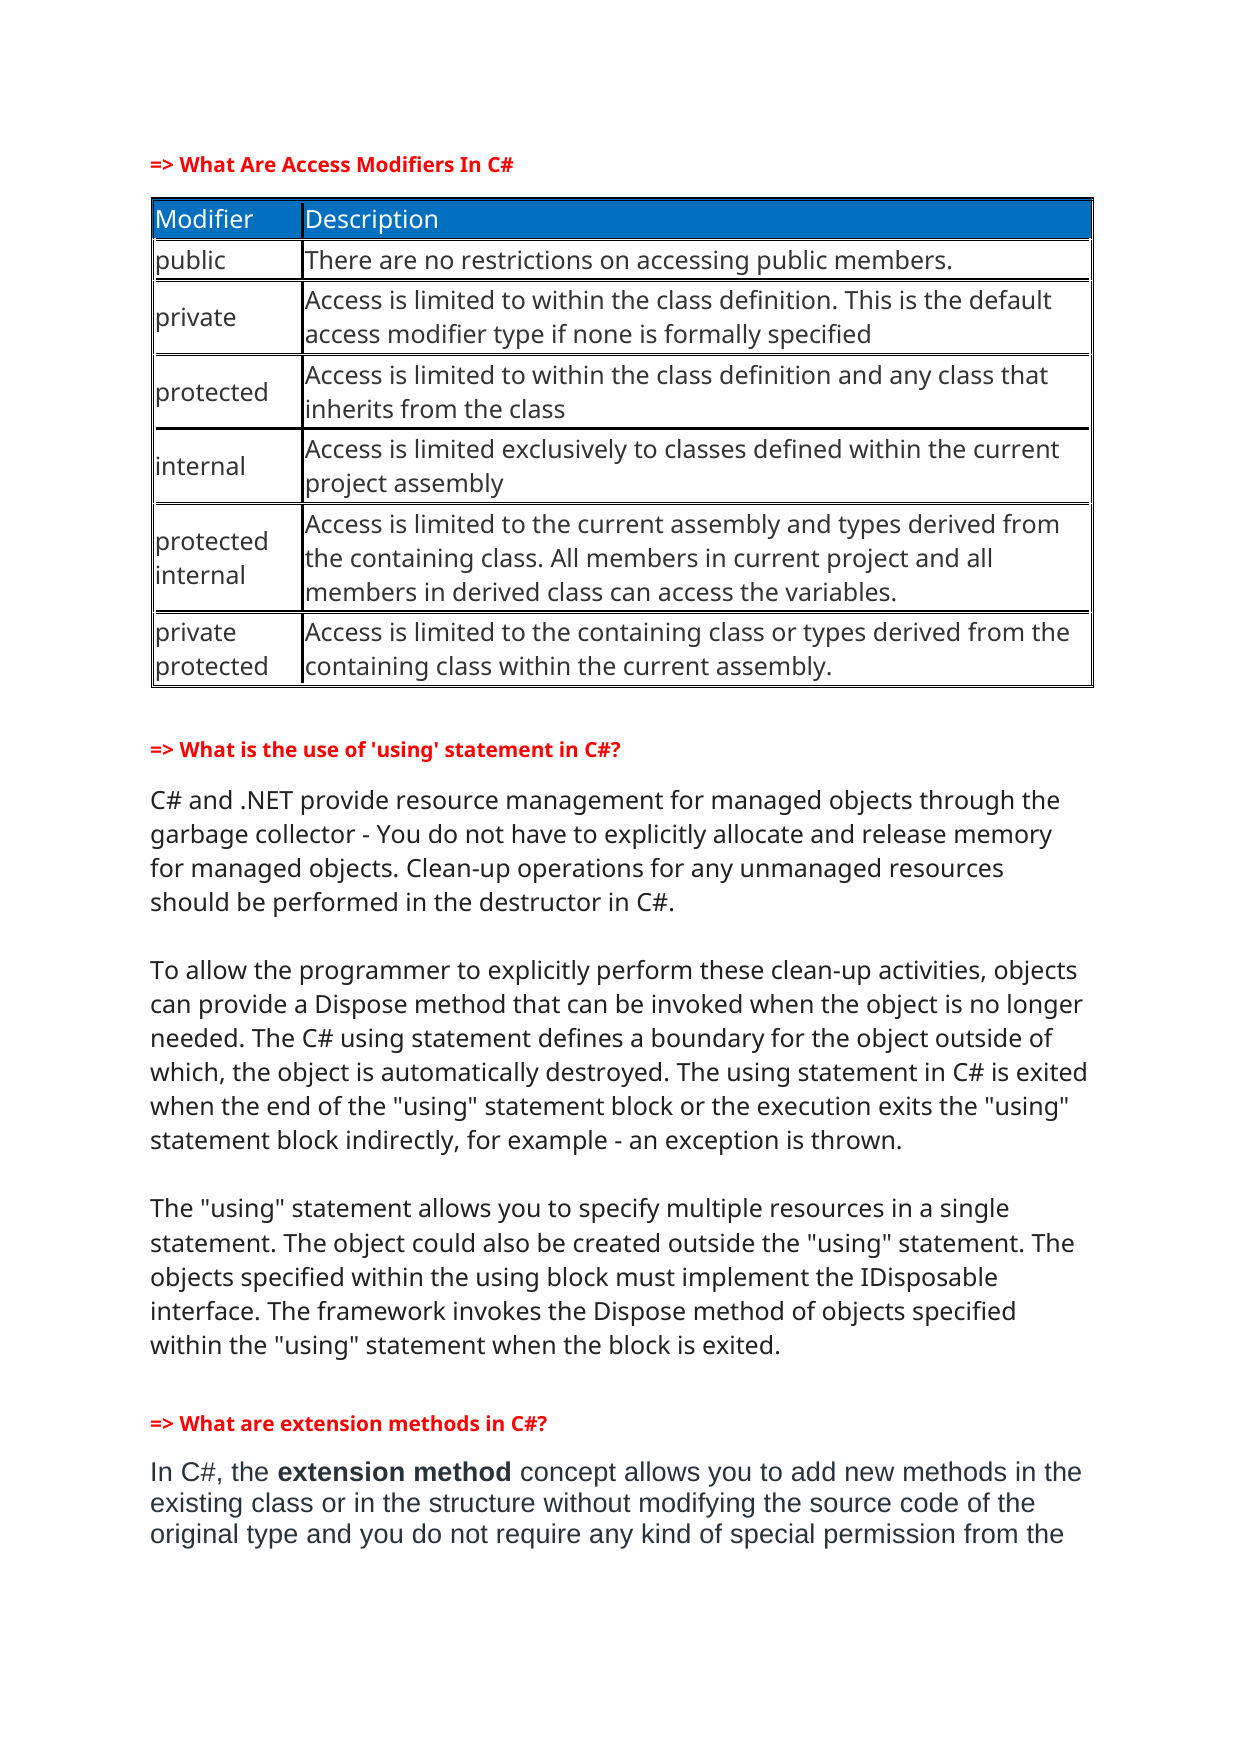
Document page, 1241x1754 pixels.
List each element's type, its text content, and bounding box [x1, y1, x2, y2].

table_cell private [154, 278, 301, 353]
table_cell Access is limited to within the class definition. This is the default access modifier type if none is formally specified [304, 278, 1091, 353]
table_cell protected internal [152, 502, 302, 610]
table_cell There are no restrictions on accessing public members. [302, 238, 1092, 278]
table_cell Access is limited exclusively to classes defined within the current project assembly [304, 427, 1091, 502]
table_header Description [302, 201, 1091, 238]
table_cell private protected [154, 610, 302, 684]
text => What are extension methods in C#? [150, 1409, 1090, 1437]
table_cell public [152, 238, 302, 278]
text => What Are Access Modifiers In C# [150, 150, 1090, 178]
text To allow the programmer to explicitly perform these clean-up activities, objects can provide a Dispose method that can be invoked when the object is no longer needed. The C# using statement defines a boundary for the object outside of which, the object is automatically destroyed. The using statement in C# is exited when the end of the "using" statement block or the execution exits the "using" statement block indirectly, for example - an exception is thrown. [150, 953, 1090, 1157]
text => What is the use of 'using' statement in C#? [150, 735, 1090, 763]
table_cell internal [154, 427, 301, 502]
table_cell Access is limited to the containing class or types derived from the containing class within the current assembly. [302, 610, 1091, 684]
table_cell protected [152, 353, 302, 427]
text C# and .NET provide resource management for managed objects through the garbage collector - You do not have to explicitly allocate and release memory for managed objects. Clean-up operations for any unmanaged resources should be performed in the destructor in C#. [150, 782, 1090, 919]
text The "using" statement allows you to specify multiple resources in a single statement. The object could also be created outside the "using" statement. The objects specified within the using block must implement the IDisposable interface. The framework invokes the Dispose method of objects specified within the "using" statement when the block is exited. [150, 1191, 1090, 1361]
table_cell Access is limited to within the class definition and any class that inherits from the class [302, 353, 1092, 427]
table_header Modifier [154, 201, 302, 238]
table_cell Access is limited to the current assembly and types derived from the containing class. All members in current project and all members in derived class can access the variables. [302, 502, 1092, 610]
